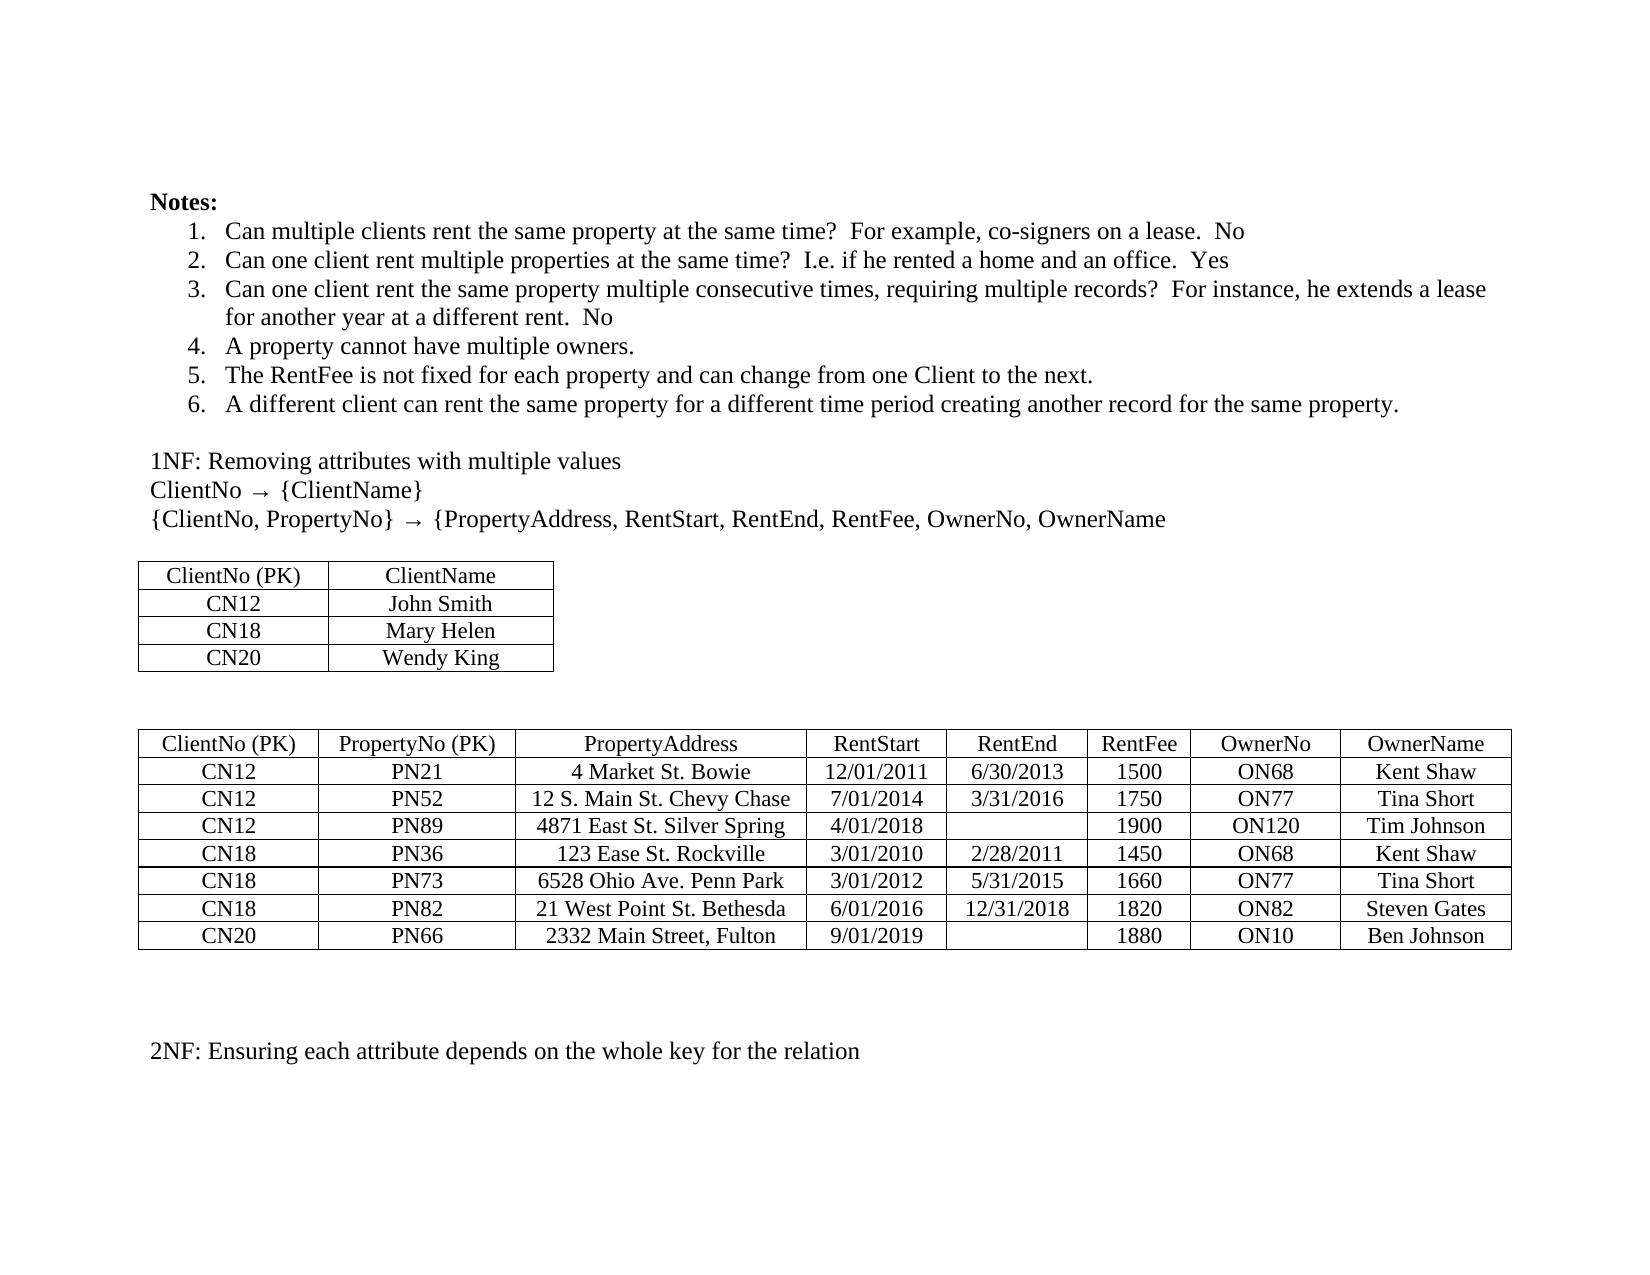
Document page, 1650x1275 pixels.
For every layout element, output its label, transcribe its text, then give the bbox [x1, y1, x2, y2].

table_cell 3/01/2010 [807, 840, 946, 866]
table_cell Tina Short [1341, 785, 1511, 812]
table_cell 2/28/2011 [947, 840, 1087, 866]
table_cell PN73 [319, 868, 515, 894]
table_cell PN82 [319, 895, 515, 921]
table_cell 12/31/2018 [947, 895, 1087, 921]
table_cell CN18 [139, 868, 318, 894]
list The RentFee is not fixed for each property and can change from one Client to the next. [187, 360, 1500, 389]
table_cell [947, 922, 1087, 948]
table_cell 1750 [1088, 785, 1190, 812]
table_cell 1900 [1088, 813, 1190, 839]
table_cell Tina Short [1341, 868, 1511, 894]
table_cell 6/30/2013 [947, 758, 1087, 784]
table_cell Wendy King [329, 645, 553, 671]
table_cell ON77 [1191, 785, 1340, 812]
table_cell Kent Shaw [1341, 840, 1511, 866]
table_cell PN21 [319, 758, 515, 784]
table_cell 1500 [1088, 758, 1190, 784]
table_cell PN66 [319, 922, 515, 948]
table_cell Steven Gates [1341, 895, 1511, 921]
table_cell 3/01/2012 [807, 868, 946, 894]
table_cell 1660 [1088, 868, 1190, 894]
table_cell 4 Market St. Bowie [516, 758, 806, 784]
text 2NF: Ensuring each attribute depends on the whole key for the relation [150, 1036, 1500, 1064]
table_cell ON82 [1191, 895, 1340, 921]
table_cell 4/01/2018 [807, 813, 946, 839]
table_cell ON10 [1191, 922, 1340, 948]
table_cell PN36 [319, 840, 515, 866]
text 1NF: Removing attributes with multiple values [150, 446, 1500, 475]
table_cell 7/01/2014 [807, 785, 946, 812]
table_cell CN12 [139, 785, 318, 812]
table_cell ON68 [1191, 840, 1340, 866]
table_cell CN18 [139, 895, 318, 921]
table_cell 12 S. Main St. Chevy Chase [516, 785, 806, 812]
list Can one client rent multiple properties at the same time? I.e. if he rented a home and an office. Yes [187, 245, 1500, 274]
table_header ClientName [329, 562, 553, 589]
table_cell PN89 [319, 813, 515, 839]
table_cell 2332 Main Street, Fulton [516, 922, 806, 948]
table_cell PN52 [319, 785, 515, 812]
table_cell 9/01/2019 [807, 922, 946, 948]
table_cell CN20 [139, 922, 318, 948]
list Can one client rent the same property multiple consecutive times, requiring multiple records? For instance, he extends a lease for another year at a different rent. No [187, 274, 1500, 331]
table_cell CN12 [139, 758, 318, 784]
table_cell 12/01/2011 [807, 758, 946, 784]
table_cell 1450 [1088, 840, 1190, 866]
text Notes: [150, 187, 1500, 216]
table_cell ON120 [1191, 813, 1340, 839]
table_cell ON77 [1191, 868, 1340, 894]
table_header RentEnd [947, 730, 1087, 757]
table_cell 3/31/2016 [947, 785, 1087, 812]
table_cell ON68 [1191, 758, 1340, 784]
table_cell 123 Ease St. Rockville [516, 840, 806, 866]
list Can multiple clients rent the same property at the same time? For example, co-signers on a lease. No [187, 216, 1500, 245]
table_cell 1820 [1088, 895, 1190, 921]
table_header OwnerName [1341, 730, 1511, 757]
text ClientNo → {ClientName} [150, 475, 1500, 504]
table_cell CN12 [139, 813, 318, 839]
table_cell CN18 [139, 617, 328, 643]
table_cell 4871 East St. Silver Spring [516, 813, 806, 839]
table_cell Kent Shaw [1341, 758, 1511, 784]
table_header ClientNo (PK) [139, 730, 318, 757]
list A different client can rent the same property for a different time period creating another record for the same property. [187, 389, 1500, 417]
table_cell [947, 813, 1087, 839]
table_cell Mary Helen [329, 617, 553, 643]
table_cell John Smith [329, 590, 553, 616]
table_cell CN18 [139, 840, 318, 866]
table_cell 5/31/2015 [947, 868, 1087, 894]
text {ClientNo, PropertyNo} → {PropertyAddress, RentStart, RentEnd, RentFee, OwnerNo, OwnerName [150, 504, 1500, 532]
list A property cannot have multiple owners. [187, 331, 1500, 360]
table_header PropertyNo (PK) [319, 730, 515, 757]
table_header OwnerNo [1191, 730, 1340, 757]
table_cell Ben Johnson [1341, 922, 1511, 948]
table_cell 21 West Point St. Bethesda [516, 895, 806, 921]
table_header PropertyAddress [516, 730, 806, 757]
table_cell 6/01/2016 [807, 895, 946, 921]
table_header ClientNo (PK) [139, 562, 328, 589]
table_header RentStart [807, 730, 946, 757]
table_cell Tim Johnson [1341, 813, 1511, 839]
table_cell CN20 [139, 645, 328, 671]
table_cell 1880 [1088, 922, 1190, 948]
table_cell 6528 Ohio Ave. Penn Park [516, 868, 806, 894]
table_cell CN12 [139, 590, 328, 616]
table_header RentFee [1088, 730, 1190, 757]
